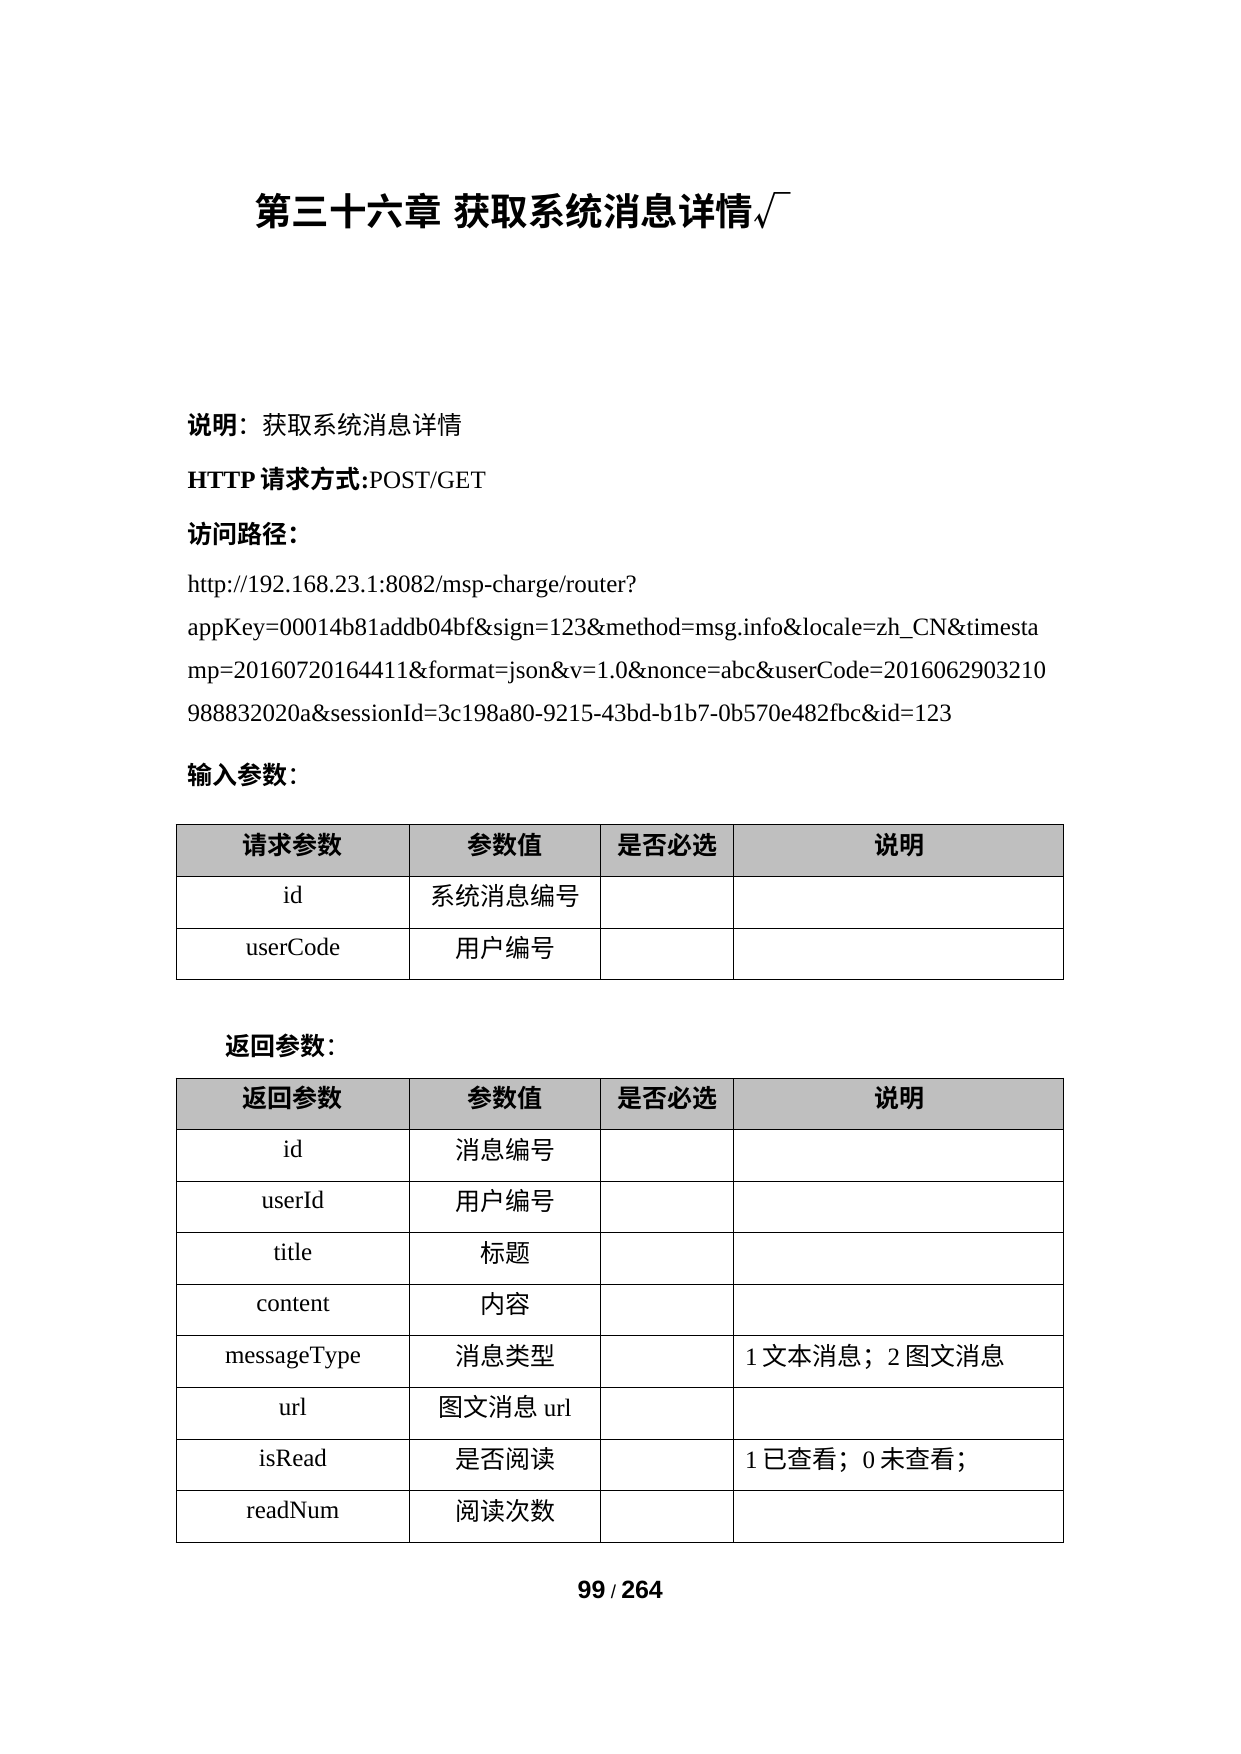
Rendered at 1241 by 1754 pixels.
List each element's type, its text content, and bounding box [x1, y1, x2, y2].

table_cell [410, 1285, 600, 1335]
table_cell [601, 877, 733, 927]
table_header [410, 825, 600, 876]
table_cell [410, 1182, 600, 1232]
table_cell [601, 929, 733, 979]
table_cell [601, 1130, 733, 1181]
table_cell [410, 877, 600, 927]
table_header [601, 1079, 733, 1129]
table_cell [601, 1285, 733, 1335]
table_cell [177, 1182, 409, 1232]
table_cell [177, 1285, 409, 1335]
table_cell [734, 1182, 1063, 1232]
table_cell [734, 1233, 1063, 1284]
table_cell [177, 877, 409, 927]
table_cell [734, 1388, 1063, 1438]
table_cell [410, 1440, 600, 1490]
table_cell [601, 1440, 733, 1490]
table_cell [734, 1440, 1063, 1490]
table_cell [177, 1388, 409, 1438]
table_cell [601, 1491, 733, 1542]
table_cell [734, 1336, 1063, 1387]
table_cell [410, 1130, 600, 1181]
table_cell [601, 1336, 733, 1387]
text HTTP请求方式:POST/GET [187, 460, 1053, 496]
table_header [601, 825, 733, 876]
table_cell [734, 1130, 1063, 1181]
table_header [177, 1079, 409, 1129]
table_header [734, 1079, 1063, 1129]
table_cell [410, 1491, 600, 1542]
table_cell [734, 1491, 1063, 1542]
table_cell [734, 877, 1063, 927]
list 返回参数： [225, 1012, 1053, 1077]
text 说明：获取系统消息详情 [187, 406, 1053, 442]
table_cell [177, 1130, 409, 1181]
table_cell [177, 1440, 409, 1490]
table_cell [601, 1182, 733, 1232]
text http://192.168.23.1:8082/msp-charge/router?appKey=00014b81addb04bf&sign=123&method=msg.info&locale=zh_CN&timestamp=20160720164411&format=json&v=1.0&nonce=abc&userCode=2016062903210988832020a&sessionId=3c198a80-9215-43bd-b1b7-0b570e482fbc&id=123 [187, 569, 1053, 727]
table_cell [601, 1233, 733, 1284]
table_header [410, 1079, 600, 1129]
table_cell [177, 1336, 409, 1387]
subtitle 获取系统消息详情√ [187, 176, 1053, 241]
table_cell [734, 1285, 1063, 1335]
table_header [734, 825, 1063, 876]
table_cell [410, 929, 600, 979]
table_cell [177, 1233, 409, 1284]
text 访问路径： [187, 514, 1053, 551]
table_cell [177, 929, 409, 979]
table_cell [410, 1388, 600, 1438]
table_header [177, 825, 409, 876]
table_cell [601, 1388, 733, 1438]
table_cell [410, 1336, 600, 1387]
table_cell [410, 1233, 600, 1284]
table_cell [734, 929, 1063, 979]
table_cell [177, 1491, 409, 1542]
text 输入参数： [187, 741, 1053, 806]
